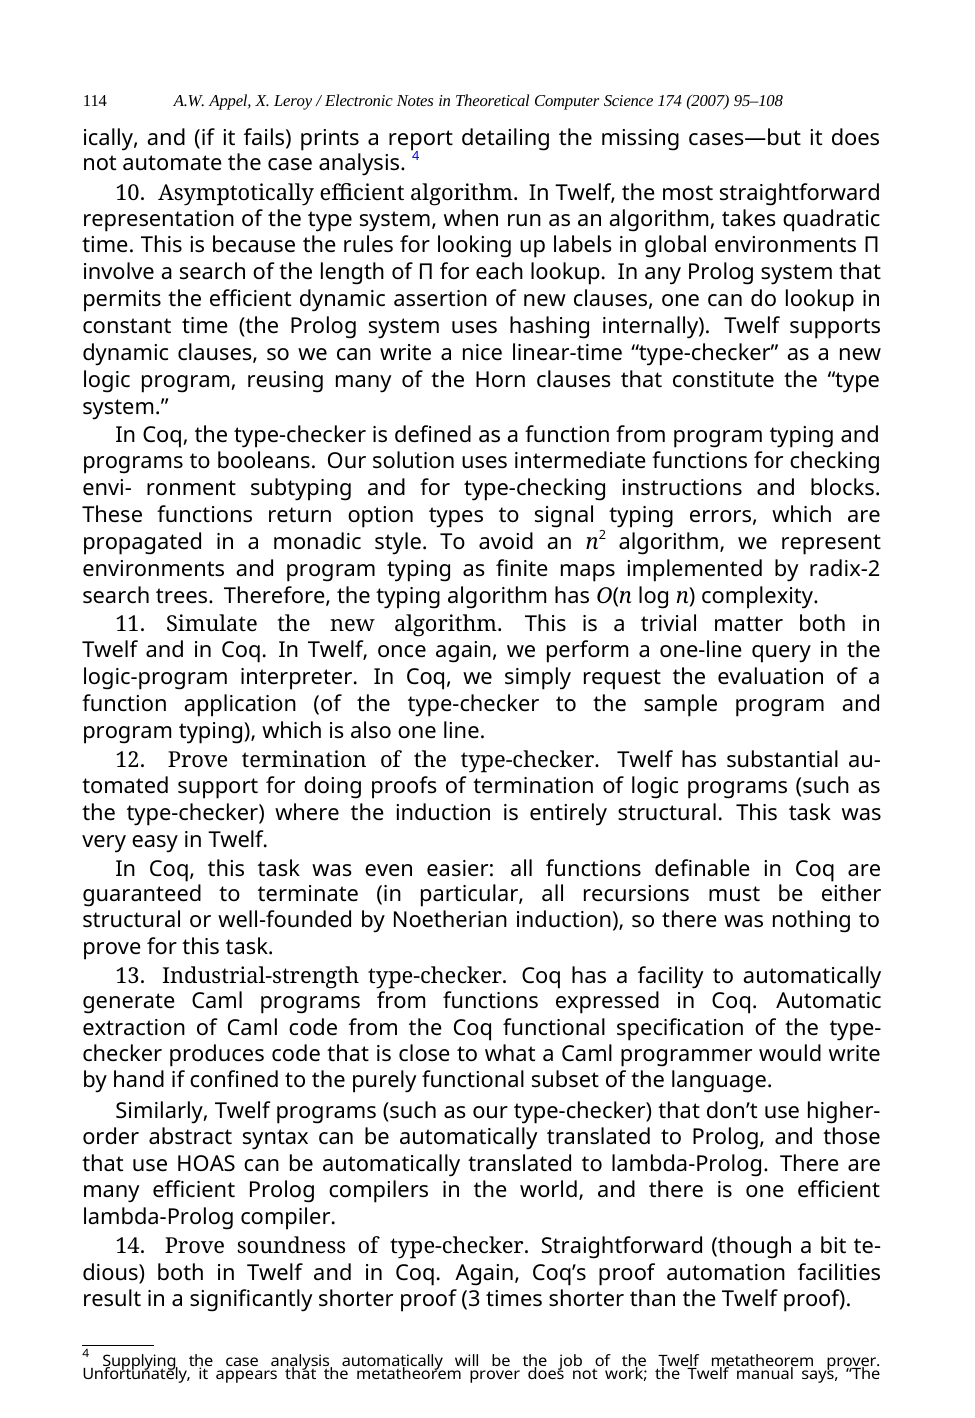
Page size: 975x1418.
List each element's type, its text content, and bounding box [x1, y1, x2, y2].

list Prove termination of the type-checker. Twelf has substantial au- tomated support for doing proofs of termination of logic programs (such as the type-checker) where the induction is entirely structural. This task was very easy in Twelf. [82, 746, 881, 854]
text In Coq, the type-checker is defined as a function from program typing and programs to booleans. Our solution uses intermediate functions for checking envi- ronment subtyping and for type-checking instructions and blocks. These functions return option types to signal typing errors, which are propagated in a monadic style. To avoid an n2 algorithm, we represent environments and program typing as finite maps implemented by radix-2 search trees. Therefore, the typing algorithm has O(n log n) complexity. [82, 421, 881, 609]
list Simulate the new algorithm. This is a trivial matter both in Twelf and in Coq. In Twelf, once again, we perform a one-line query in the logic-program interpreter. In Coq, we simply request the evaluation of a function application (of the type-checker to the sample program and program typing), which is also one line. [82, 611, 881, 745]
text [82, 1352, 881, 1384]
list Prove soundness of type-checker. Straightforward (though a bit te- dious) both in Twelf and in Coq. Again, Coq’s proof automation facilities result in a significantly shorter proof (3 times shorter than the Twelf proof). [82, 1233, 881, 1313]
text Similarly, Twelf programs (such as our type-checker) that don’t use higher-order abstract syntax can be automatically translated to Prolog, and those that use HOAS can be automatically translated to lambda-Prolog. There are many efficient Prolog compilers in the world, and there is one efficient lambda-Prolog compiler. [82, 1097, 881, 1231]
text In Coq, this task was even easier: all functions definable in Coq are guaranteed to terminate (in particular, all recursions must be either structural or well-founded by Noetherian induction), so there was nothing to prove for this task. [82, 856, 881, 961]
list Industrial-strength type-checker. Coq has a facility to automatically generate Caml programs from functions expressed in Coq. Automatic extraction of Caml code from the Coq functional specification of the type-checker produces code that is close to what a Caml programmer would write by hand if confined to the purely functional subset of the language. [82, 963, 882, 1094]
text ically, and (if it fails) prints a report detailing the missing cases—but it does not automate the case analysis. 4 [82, 124, 881, 177]
list Asymptotically efficient algorithm. In Twelf, the most straightforward representation of the type system, when run as an algorithm, takes quadratic time. This is because the rules for looking up labels in global environments Π involve a search of the length of Π for each lookup. In any Prolog system that permits the efficient dynamic assertion of new clauses, one can do lookup in constant time (the Prolog system uses hashing internally). Twelf supports dynamic clauses, so we can write a nice linear-time “type-checker” as a new logic program, reusing many of the Horn clauses that constitute the “type system.” [82, 179, 881, 421]
